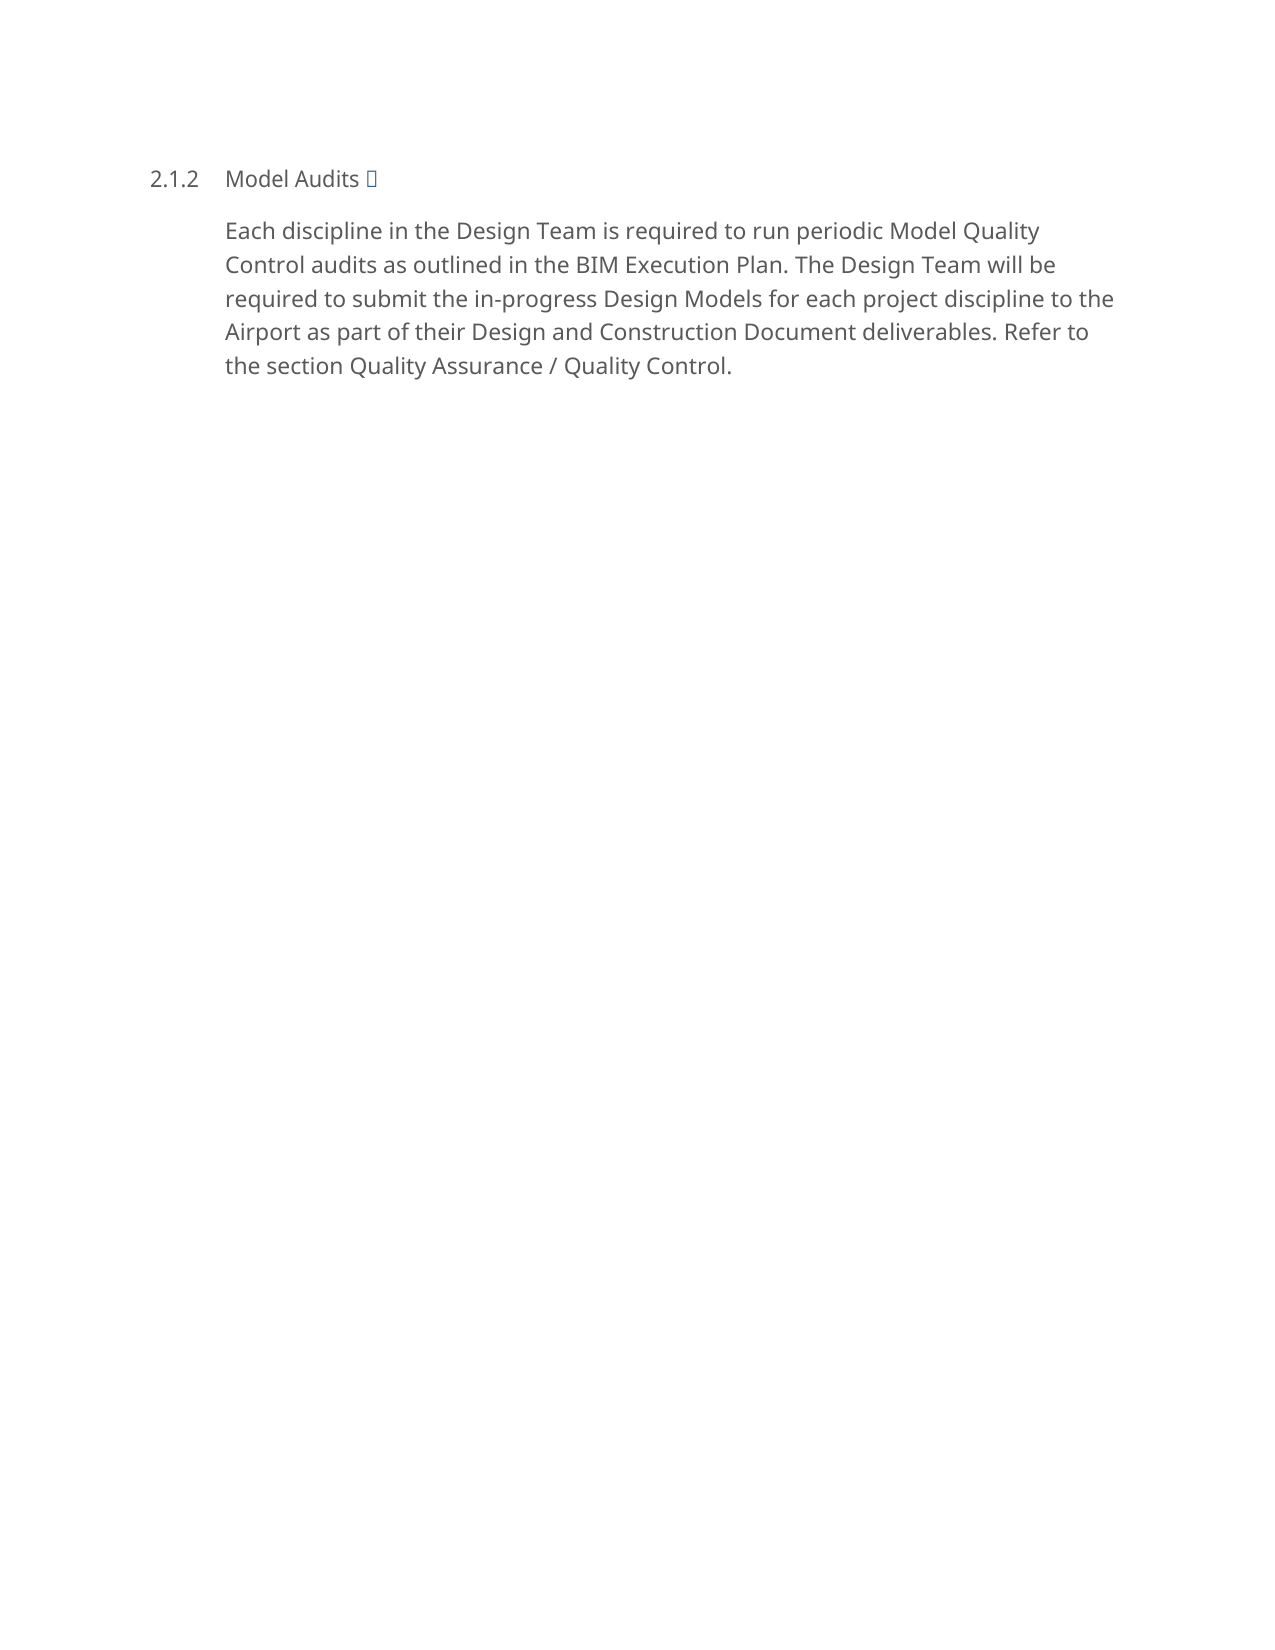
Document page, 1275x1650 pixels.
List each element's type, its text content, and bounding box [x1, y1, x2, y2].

subtitle Model Audits  [150, 162, 1125, 194]
text Each discipline in the Design Team is required to run periodic Model Quality Control audits as outlined in the BIM Execution Plan. The Design Team will be required to submit the in-progress Design Models for each project discipline to the Airport as part of their Design and Construction Document deliverables. Refer to the section Quality Assurance / Quality Control. [225, 215, 1125, 381]
